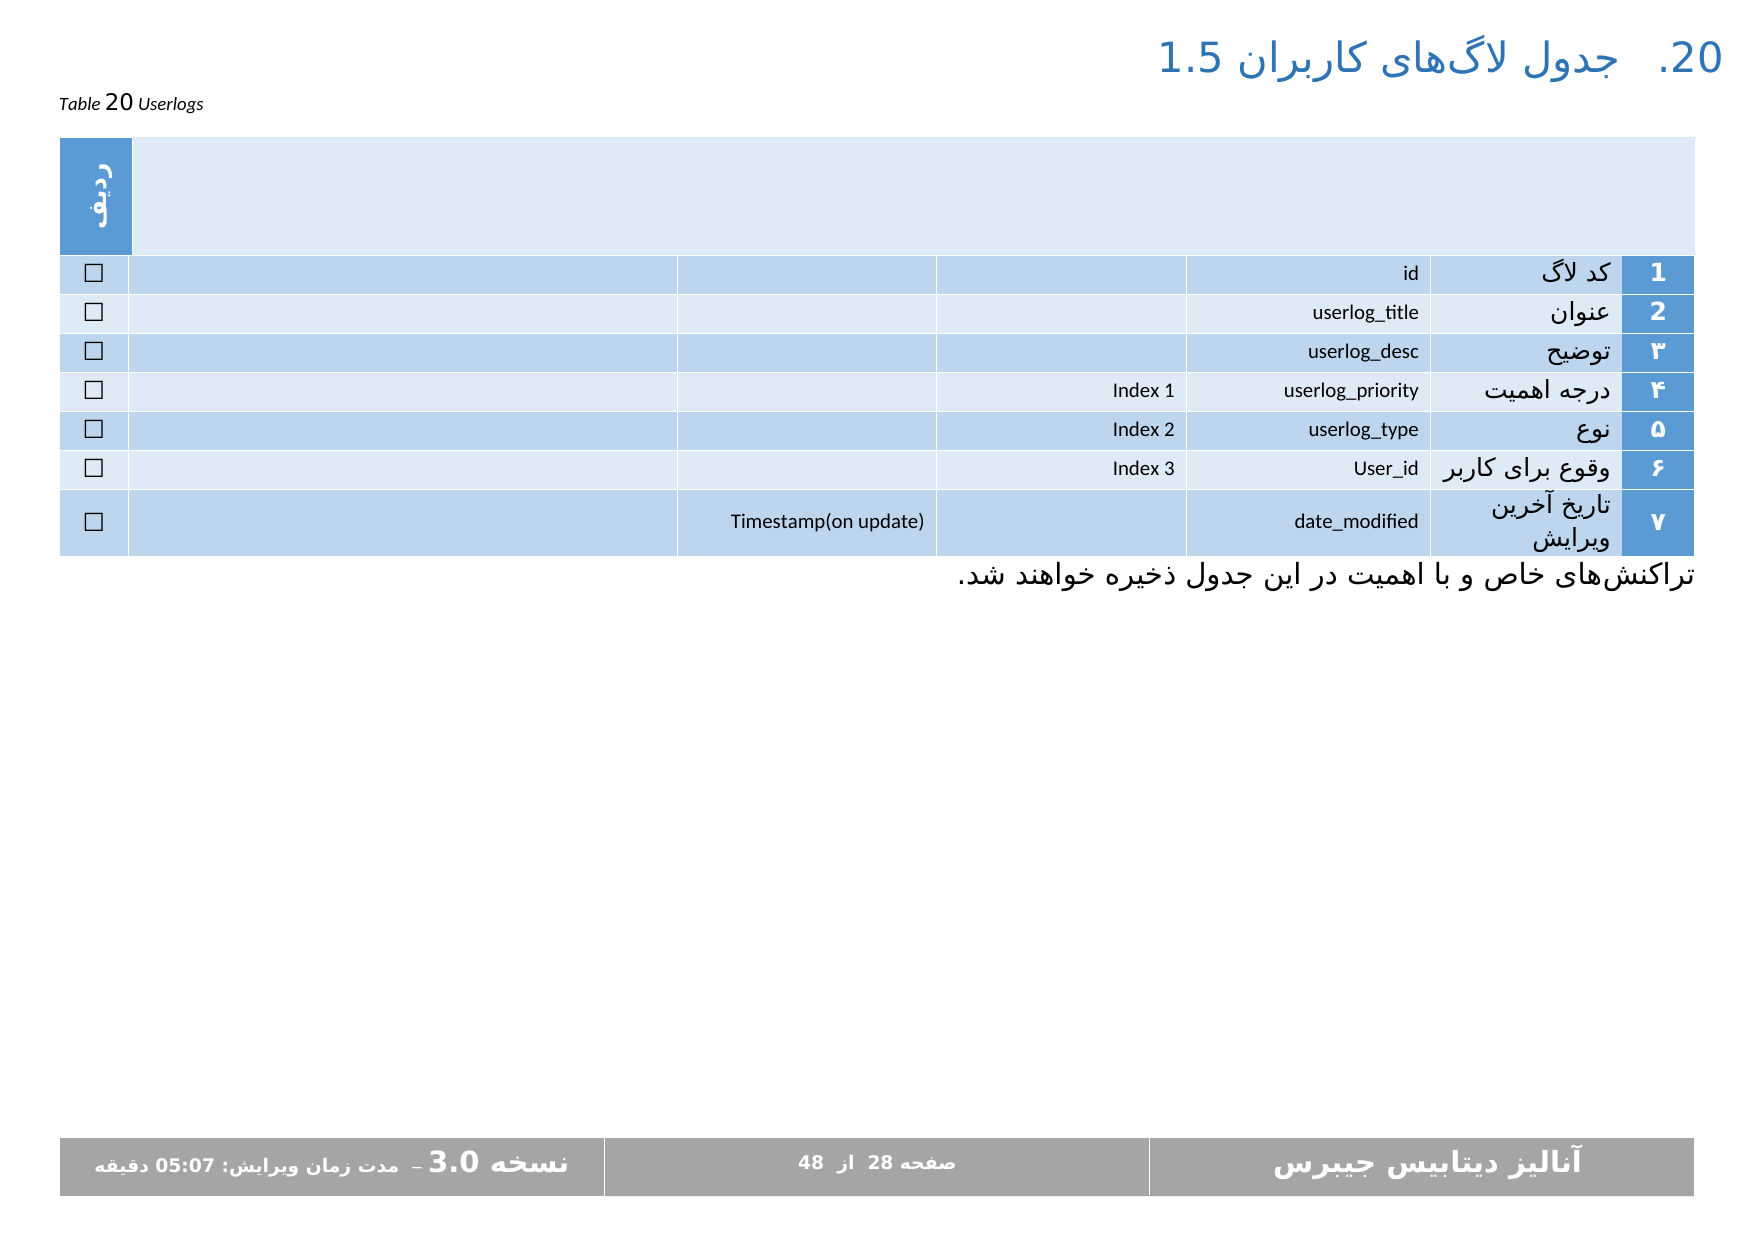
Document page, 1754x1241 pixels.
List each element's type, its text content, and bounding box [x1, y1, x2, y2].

table_cell [678, 256, 936, 294]
table_cell [678, 295, 936, 333]
table_cell تاریخ آخرین ویرایش [1431, 490, 1622, 556]
table_header ردیف [60, 138, 132, 255]
table_cell [937, 334, 1186, 372]
table_cell [937, 490, 1186, 556]
table_cell [129, 490, 677, 556]
subtitle جدول لاگ‌های کاربران 1.5 [59, 34, 1657, 82]
table_cell [129, 256, 677, 294]
table_cell Timestamp(on update) [678, 490, 936, 556]
table_cell userlog_type [1187, 412, 1430, 450]
table_cell 1 [1622, 256, 1694, 294]
table_cell درجه اهمیت [1431, 373, 1622, 411]
table_cell نوع [1431, 412, 1622, 450]
table_cell [678, 373, 936, 411]
table_cell ۵ [1622, 412, 1694, 450]
table_cell date_modified [1187, 490, 1430, 556]
table_cell id [1187, 256, 1430, 294]
table_cell ۷ [1622, 490, 1694, 556]
table_cell وقوع برای کاربر [1431, 451, 1622, 489]
table_cell [129, 334, 677, 372]
table_cell توضیح [1431, 334, 1622, 372]
table_cell Index 1 [937, 373, 1186, 411]
text تراکنش‌های خاص و با اهمیت در این جدول ذخیره خواهند شد. [59, 558, 1695, 591]
table_cell [129, 295, 677, 333]
table_cell [678, 334, 936, 372]
table_cell [678, 412, 936, 450]
table_cell User_id [1187, 451, 1430, 489]
table_cell Index 3 [937, 451, 1186, 489]
table_cell [129, 451, 677, 489]
table_cell کد لاگ [1431, 256, 1622, 294]
table_cell [129, 373, 677, 411]
table_cell ۴ [1622, 373, 1694, 411]
table_cell Index 2 [937, 412, 1186, 450]
table_cell 2 [1622, 295, 1694, 333]
table_cell [129, 412, 677, 450]
table_cell [937, 295, 1186, 333]
table_cell عنوان [1431, 295, 1622, 333]
table_cell userlog_desc [1187, 334, 1430, 372]
table_cell [678, 451, 936, 489]
table_cell userlog_priority [1187, 373, 1430, 411]
table_cell ۶ [1622, 451, 1694, 489]
table_cell [937, 256, 1186, 294]
table_cell userlog_title [1187, 295, 1430, 333]
table_cell ۳ [1622, 334, 1694, 372]
